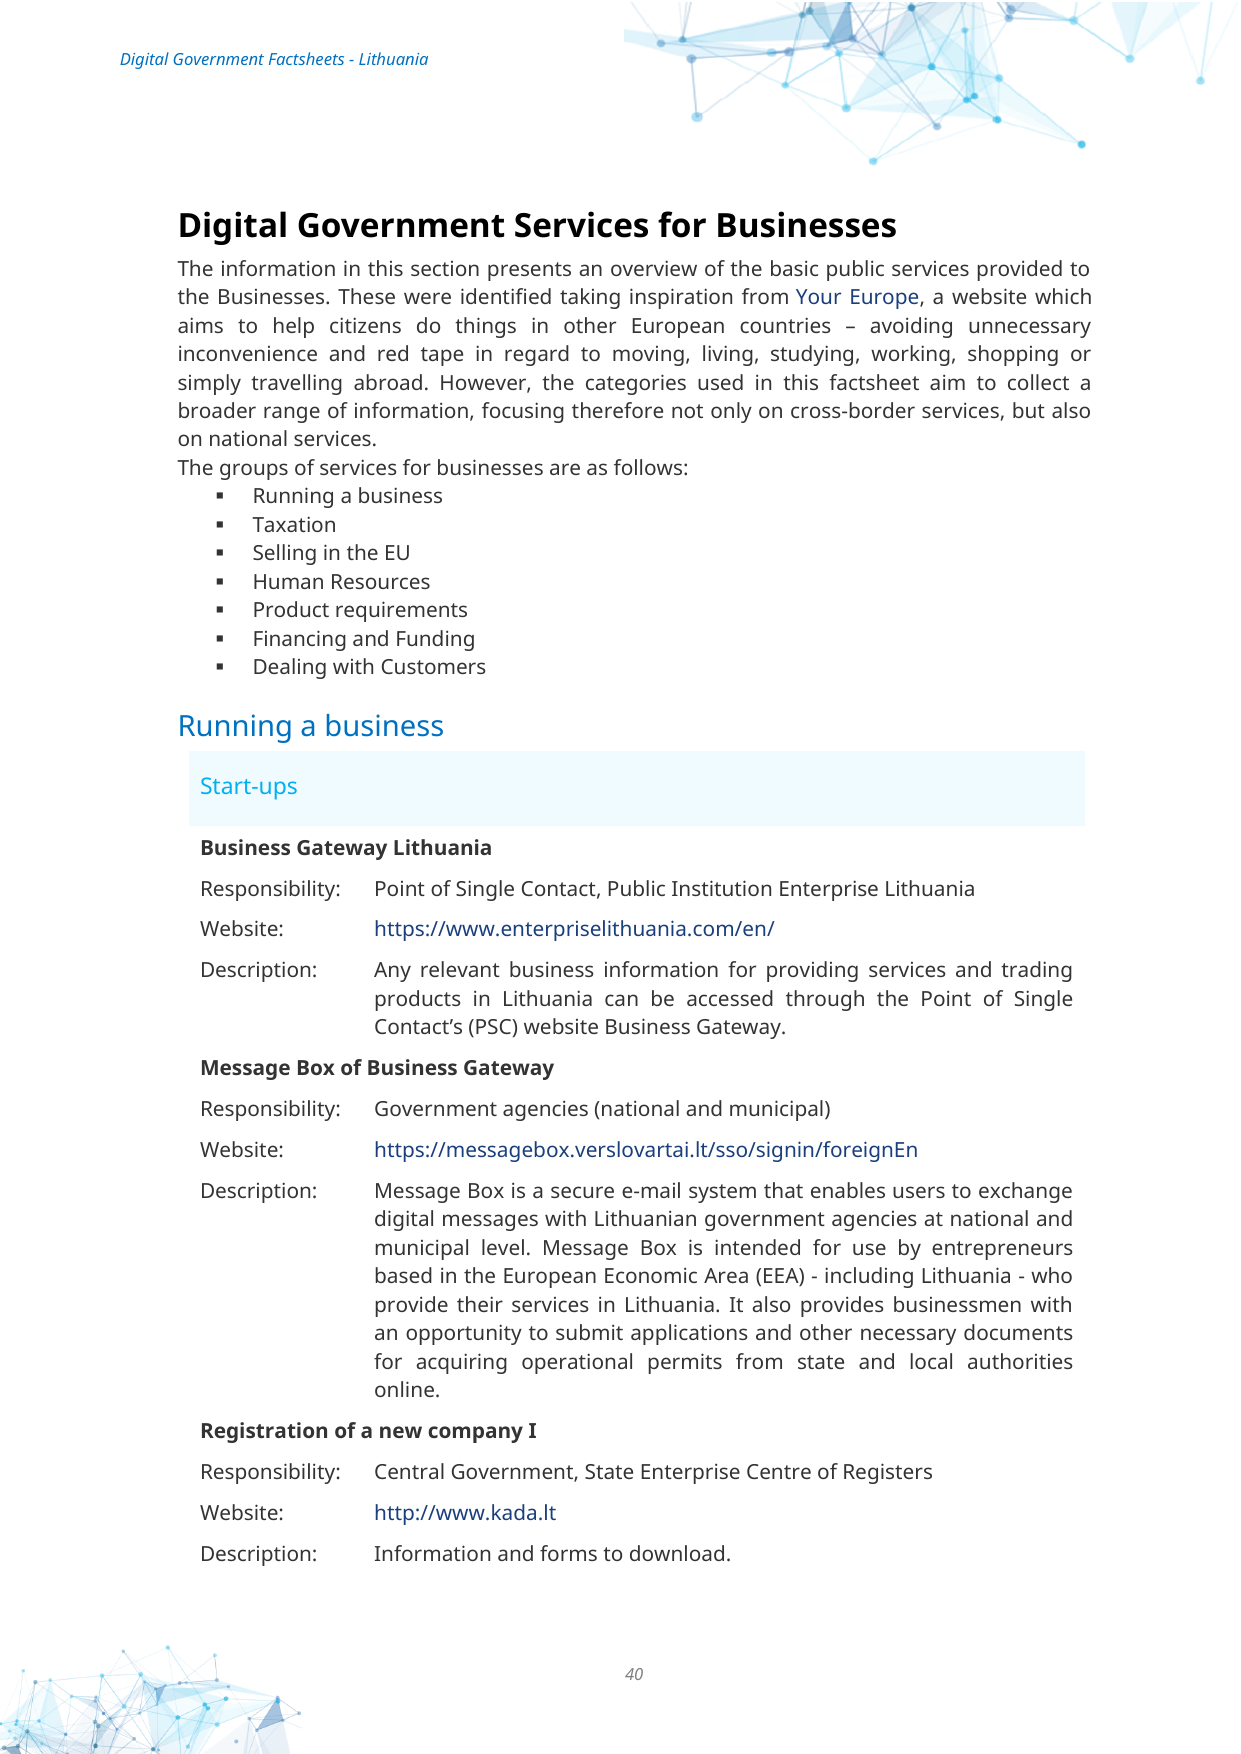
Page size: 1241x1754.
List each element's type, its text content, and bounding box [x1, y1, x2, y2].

list Running a business [215, 481, 1092, 510]
list Product requirements [215, 595, 1092, 624]
table_cell Information and forms to download. [363, 1533, 1085, 1574]
list Dealing with Customers [215, 652, 1092, 681]
table_cell Website: [189, 908, 363, 949]
text The information in this section presents an overview of the basic public services provided to the Businesses. These were identified taking inspiration from Your Europe, a website which aims to help citizens do things in other European countries – avoiding unnecessary inconvenience and red tape in regard to moving, living, studying, working, shopping or simply travelling abroad. However, the categories used in this factsheet aim to collect a broader range of information, focusing therefore not only on cross-border services, but also on national services. [177, 254, 1092, 453]
subtitle Digital Government Services for Businesses [177, 202, 1092, 248]
subtitle Running a business [177, 706, 1092, 745]
table_cell Responsibility: [189, 1451, 363, 1492]
table_cell Any relevant business information for providing services and trading products in Lithuania can be accessed through the Point of Single Contact’s (PSC) website Business Gateway. [363, 949, 1085, 1047]
text The groups of services for businesses are as follows: [177, 453, 1092, 481]
table_cell Website: [189, 1492, 363, 1533]
list Selling in the EU [215, 538, 1092, 567]
list Taxation [215, 510, 1092, 538]
table_cell Website: [189, 1129, 363, 1170]
table_cell https://www.enterpriselithuania.com/en/ [363, 908, 1085, 949]
table_cell Description: [189, 1170, 363, 1410]
table_header Start-ups [189, 751, 1085, 826]
table_cell Responsibility: [189, 868, 363, 908]
table_cell Government agencies (national and municipal) [363, 1088, 1085, 1129]
table_cell Message Box is a secure e-mail system that enables users to exchange digital messages with Lithuanian government agencies at national and municipal level. Message Box is intended for use by entrepreneurs based in the European Economic Area (EEA) - including Lithuania - who provide their services in Lithuania. It also provides businessmen with an opportunity to submit applications and other necessary documents for acquiring operational permits from state and local authorities online. [363, 1170, 1085, 1410]
table_cell Point of Single Contact, Public Institution Enterprise Lithuania [363, 868, 1085, 908]
table_cell Business Gateway Lithuania [189, 826, 1085, 867]
table_cell Registration of a new company I [189, 1410, 1085, 1451]
table_cell Description: [189, 949, 363, 1047]
table_cell http://www.kada.lt [363, 1492, 1085, 1533]
table_cell Central Government, State Enterprise Centre of Registers [363, 1451, 1085, 1492]
table_cell https://messagebox.verslovartai.lt/sso/signin/foreignEn [363, 1129, 1085, 1170]
list Financing and Funding [215, 624, 1092, 652]
table_cell Message Box of Business Gateway [189, 1047, 1085, 1088]
list Human Resources [215, 567, 1092, 595]
table_cell Description: [189, 1533, 363, 1574]
table_cell Responsibility: [189, 1088, 363, 1129]
